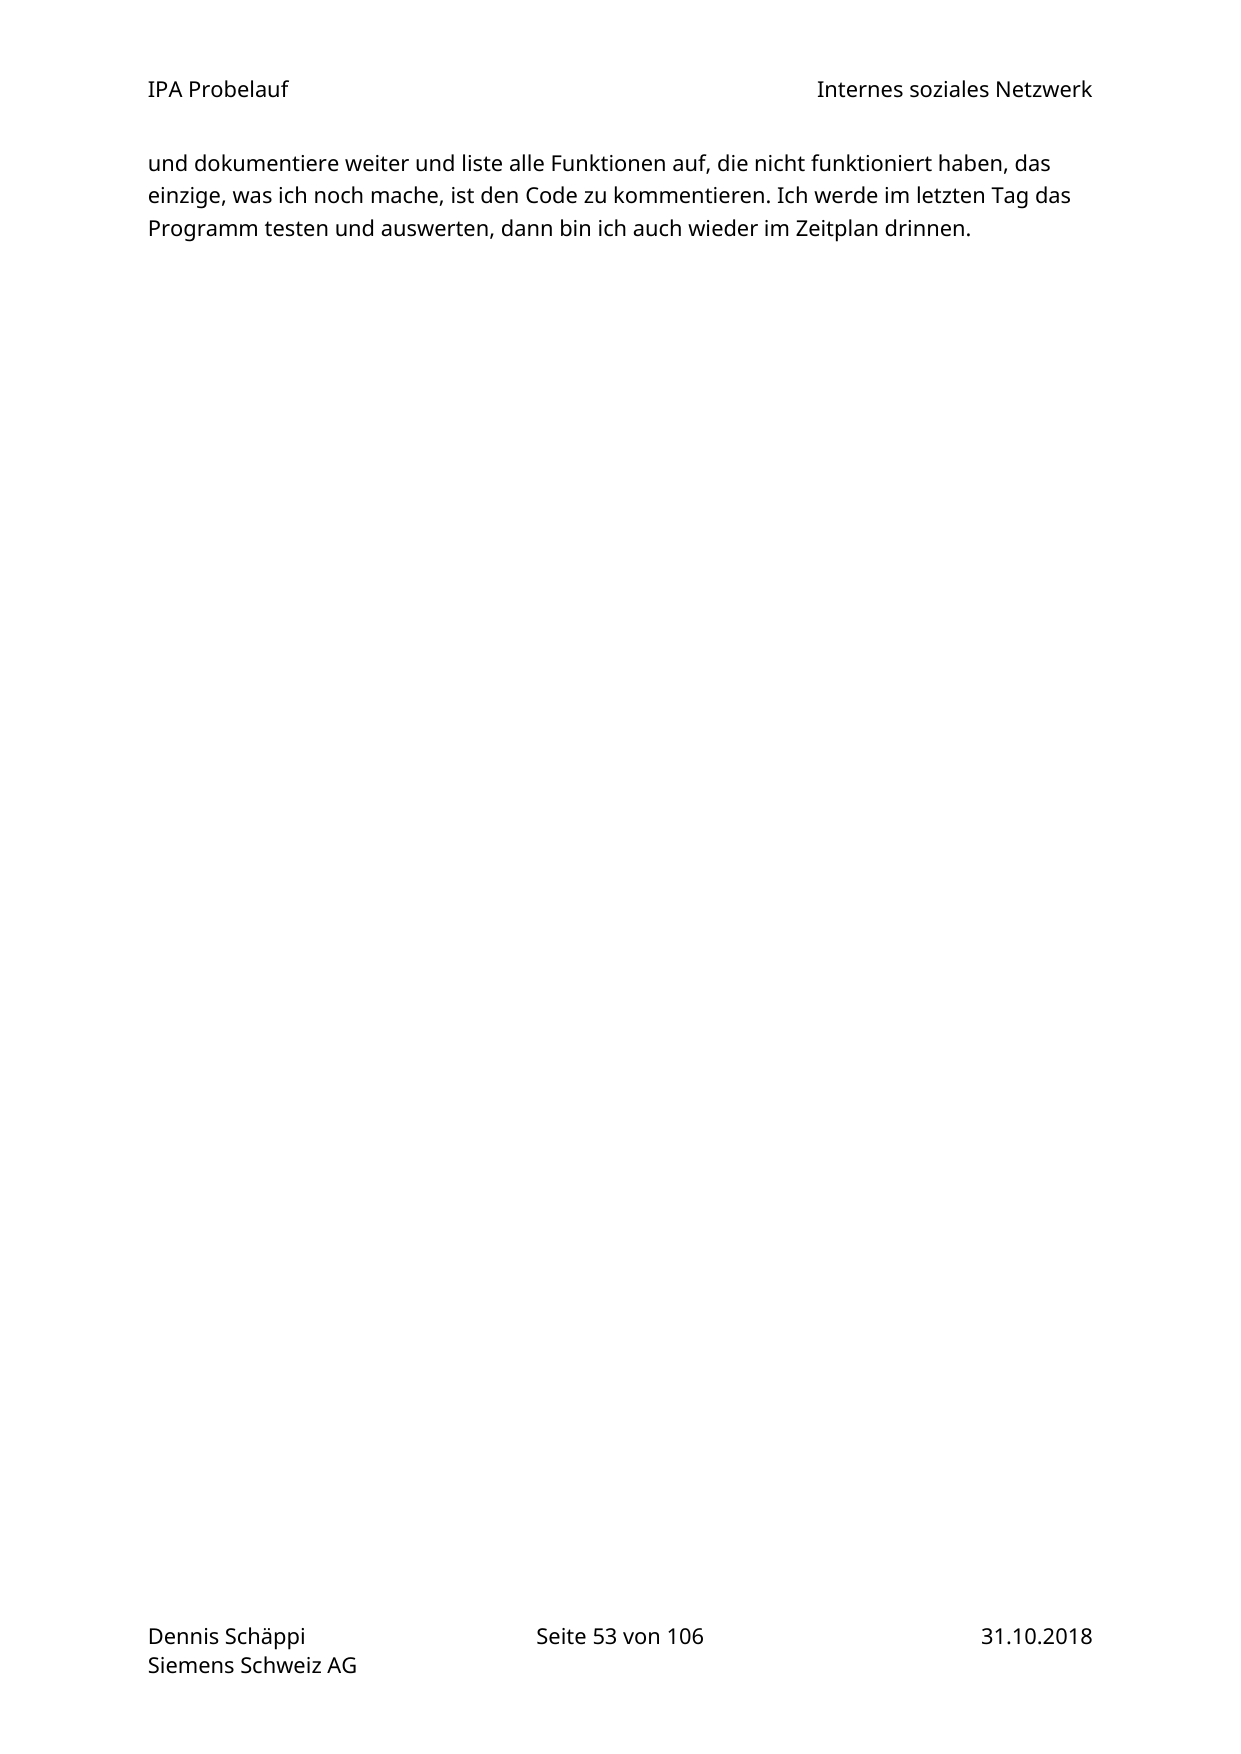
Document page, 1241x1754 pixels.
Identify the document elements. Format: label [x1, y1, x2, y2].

text [148, 148, 1093, 243]
